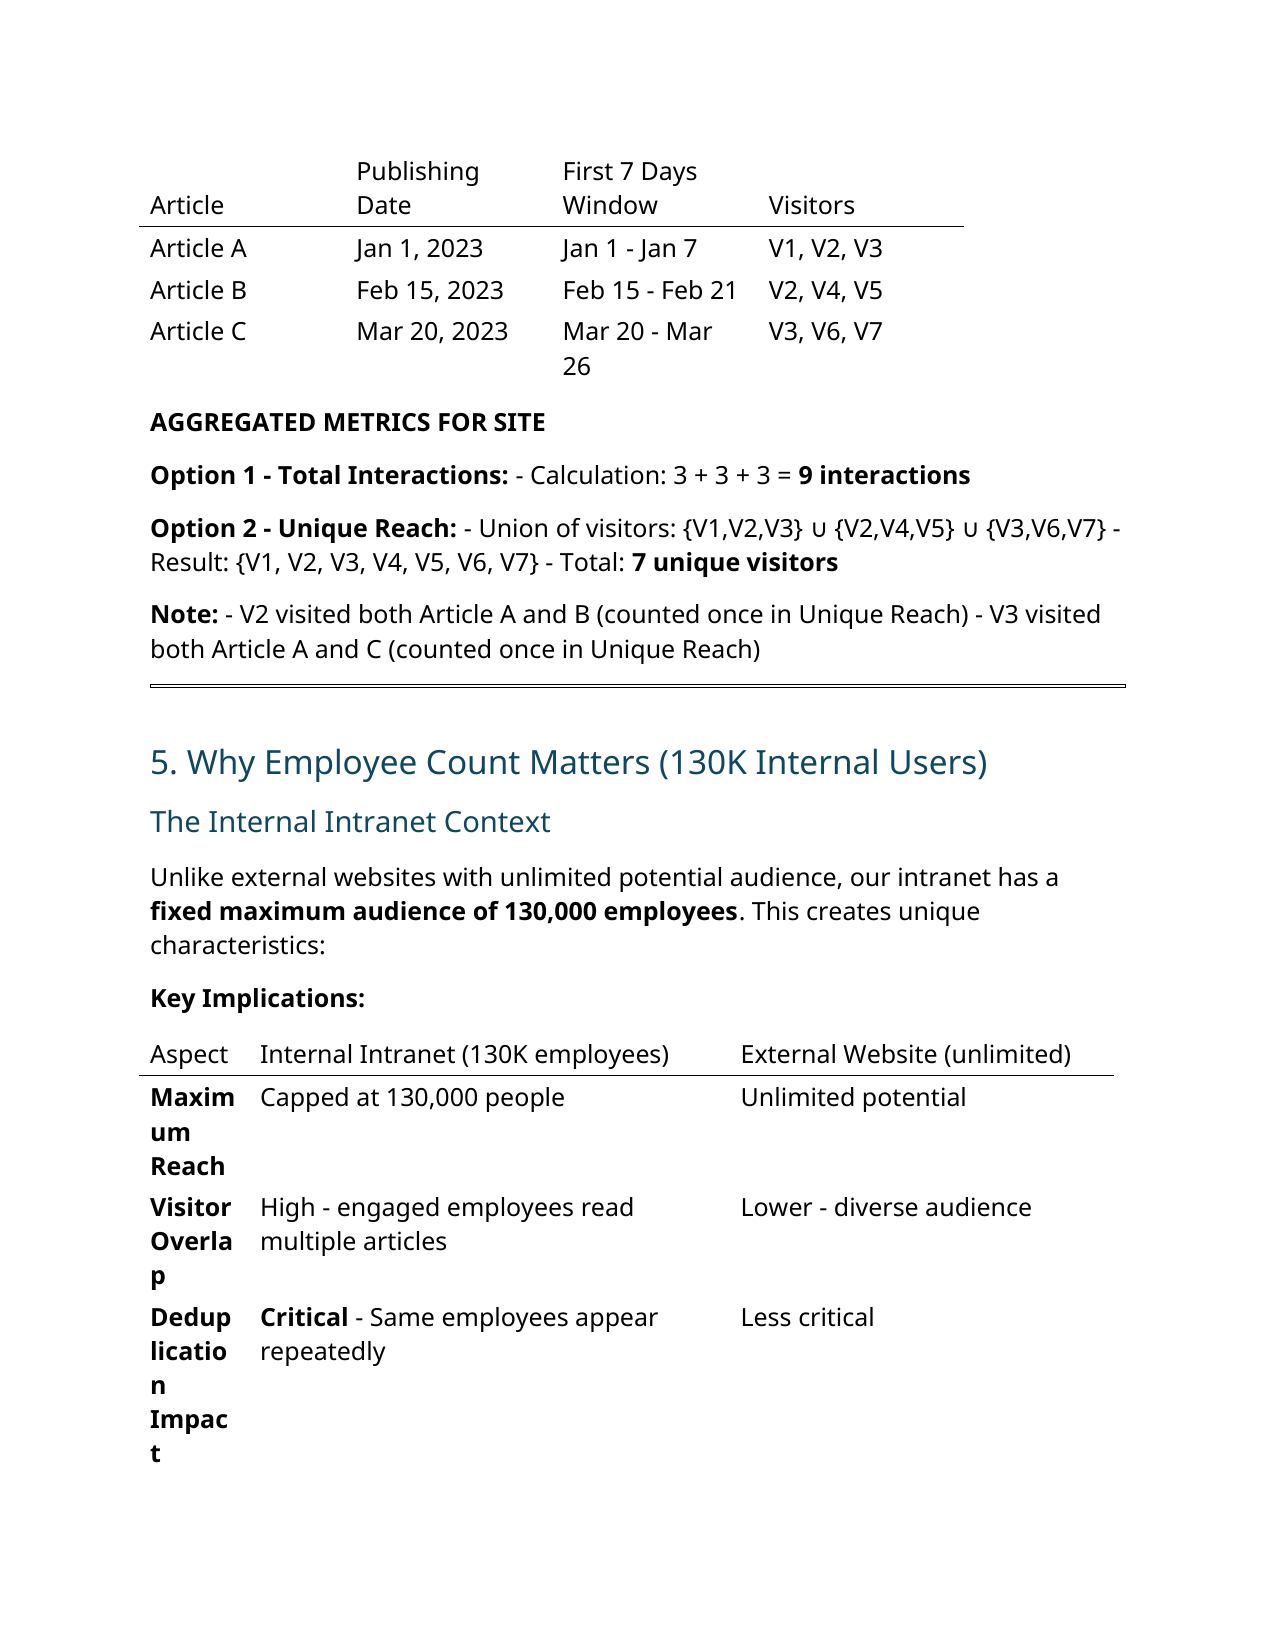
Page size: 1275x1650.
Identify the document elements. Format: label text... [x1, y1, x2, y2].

table_cell V2, V4, V5 [758, 269, 964, 310]
table_cell Jan 1 - Jan 7 [551, 227, 757, 269]
table_cell Article C [139, 310, 345, 386]
table_cell Deduplication Impact [139, 1296, 248, 1473]
table_header Internal Intranet (130K employees) [249, 1033, 729, 1075]
table_cell Lower - diverse audience [729, 1186, 1114, 1296]
table_header First 7 Days Window [551, 150, 757, 226]
table_cell V3, V6, V7 [758, 310, 964, 386]
text AGGREGATED METRICS FOR SITE [150, 405, 1125, 439]
table_cell Article B [139, 269, 345, 310]
text Option 2 - Unique Reach: - Union of visitors: {V1,V2,V3} ∪ {V2,V4,V5} ∪ {V3,V6,V7} - Result: {V1, V2, V3, V4, V5, V6, V7} - Total: 7 unique visitors [150, 510, 1125, 578]
text Note: - V2 visited both Article A and B (counted once in Unique Reach) - V3 visited both Article A and C (counted once in Unique Reach) [150, 597, 1125, 665]
table_header External Website (unlimited) [729, 1033, 1114, 1075]
text Unlike external websites with unlimited potential audience, our intranet has a fixed maximum audience of 130,000 employees. This creates unique characteristics: [150, 859, 1125, 962]
table_cell High - engaged employees read multiple articles [249, 1186, 729, 1296]
table_cell Critical - Same employees appear repeatedly [249, 1296, 729, 1473]
table_header Visitors [758, 150, 964, 226]
table_cell Article A [139, 227, 345, 269]
table_header Aspect [139, 1033, 248, 1075]
subtitle 5. Why Employee Count Matters (130K Internal Users) [150, 739, 1125, 784]
table_header Publishing Date [345, 150, 551, 226]
table_cell Mar 20, 2023 [345, 310, 551, 386]
table_cell Mar 20 - Mar 26 [551, 310, 757, 386]
table_cell Less critical [729, 1296, 1114, 1473]
table_cell Visitor Overlap [139, 1186, 248, 1296]
table_cell Capped at 130,000 people [249, 1076, 729, 1186]
table_cell Feb 15, 2023 [345, 269, 551, 310]
table_cell V1, V2, V3 [758, 227, 964, 269]
table_header Article [139, 150, 345, 226]
table_cell Maximum Reach [139, 1076, 248, 1186]
table_cell Feb 15 - Feb 21 [551, 269, 757, 310]
subtitle The Internal Intranet Context [150, 801, 1125, 841]
table_cell Unlimited potential [729, 1076, 1114, 1186]
table_cell Jan 1, 2023 [345, 227, 551, 269]
text Option 1 - Total Interactions: - Calculation: 3 + 3 + 3 = 9 interactions [150, 457, 1125, 492]
text Key Implications: [150, 980, 1125, 1014]
